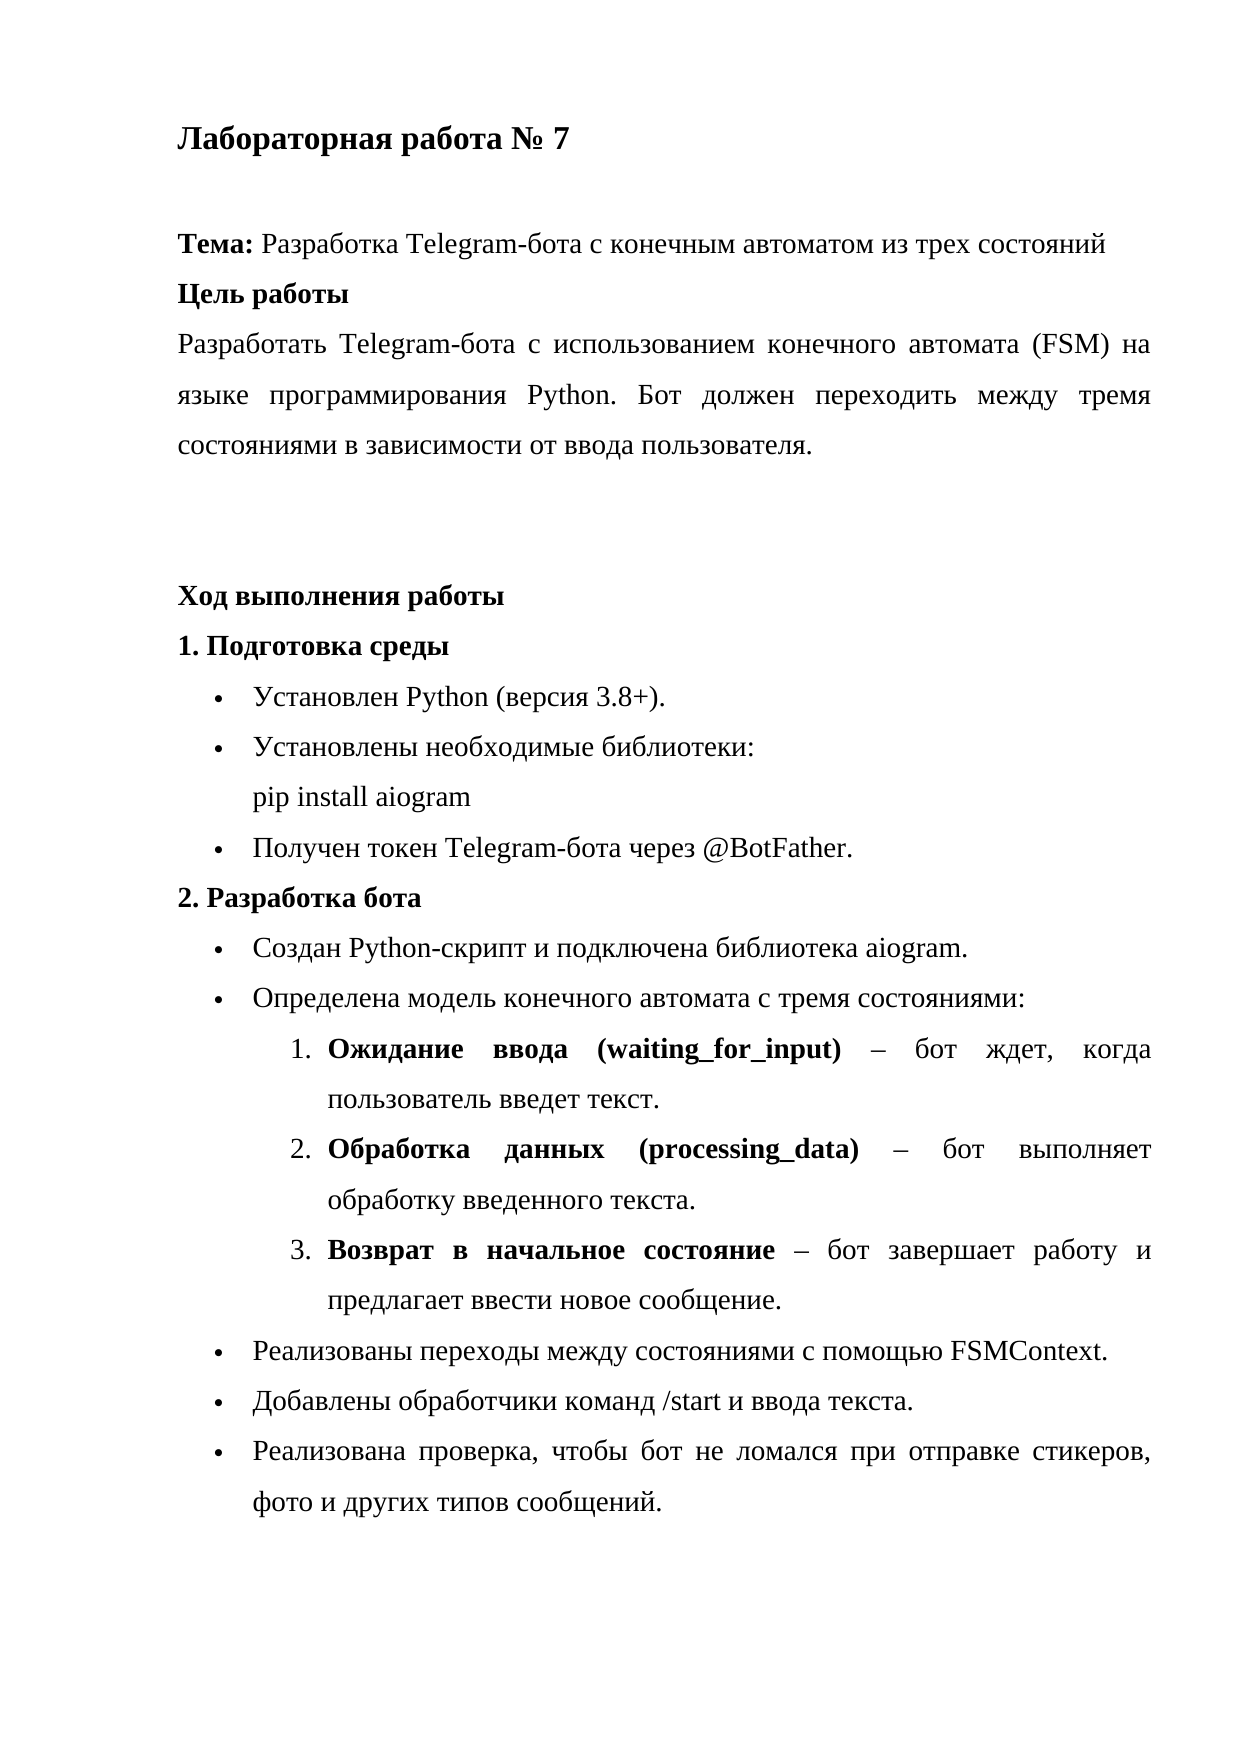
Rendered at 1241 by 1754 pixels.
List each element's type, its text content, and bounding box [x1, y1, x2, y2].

text Лабораторная работа № 7 [177, 118, 1152, 156]
list Создан Python-скрипт и подключена библиотека aiogram. [215, 930, 1152, 964]
text 1. Подготовка среды [177, 628, 1152, 662]
list Определена модель конечного автомата с тремя состояниями: [215, 981, 1152, 1014]
list Возврат в начальное состояние – бот завершает работу и предлагает ввести новое сообщение. [290, 1232, 1152, 1316]
list Реализованы переходы между состояниями с помощью FSMContext. [215, 1333, 1152, 1366]
text Цель работы [177, 276, 1152, 310]
list Получен токен Telegram-бота через @BotFather. [215, 830, 1152, 863]
list Обработка данных (processing_data) – бот выполняет обработку введенного текста. [290, 1132, 1152, 1215]
list Установлен Python (версия 3.8+). [215, 679, 1152, 712]
text 2. Разработка бота [177, 880, 1152, 913]
text pip install aiogram [252, 779, 1152, 813]
list Установлены необходимые библиотеки: [215, 729, 1152, 763]
text Ход выполнения работы [177, 578, 1152, 612]
list Реализована проверка, чтобы бот не ломался при отправке стикеров, фото и других типов сообщений. [215, 1433, 1152, 1517]
list Добавлены обработчики команд /start и ввода текста. [215, 1383, 1152, 1417]
list Ожидание ввода (waiting_for_input) – бот ждет, когда пользователь введет текст. [290, 1031, 1152, 1115]
text Тема: Разработка Telegram-бота с конечным автоматом из трех состояний [177, 176, 1152, 259]
text Разработать Telegram-бота с использованием конечного автомата (FSM) на языке программирования Python. Бот должен переходить между тремя состояниями в зависимости от ввода пользователя. [177, 327, 1152, 461]
